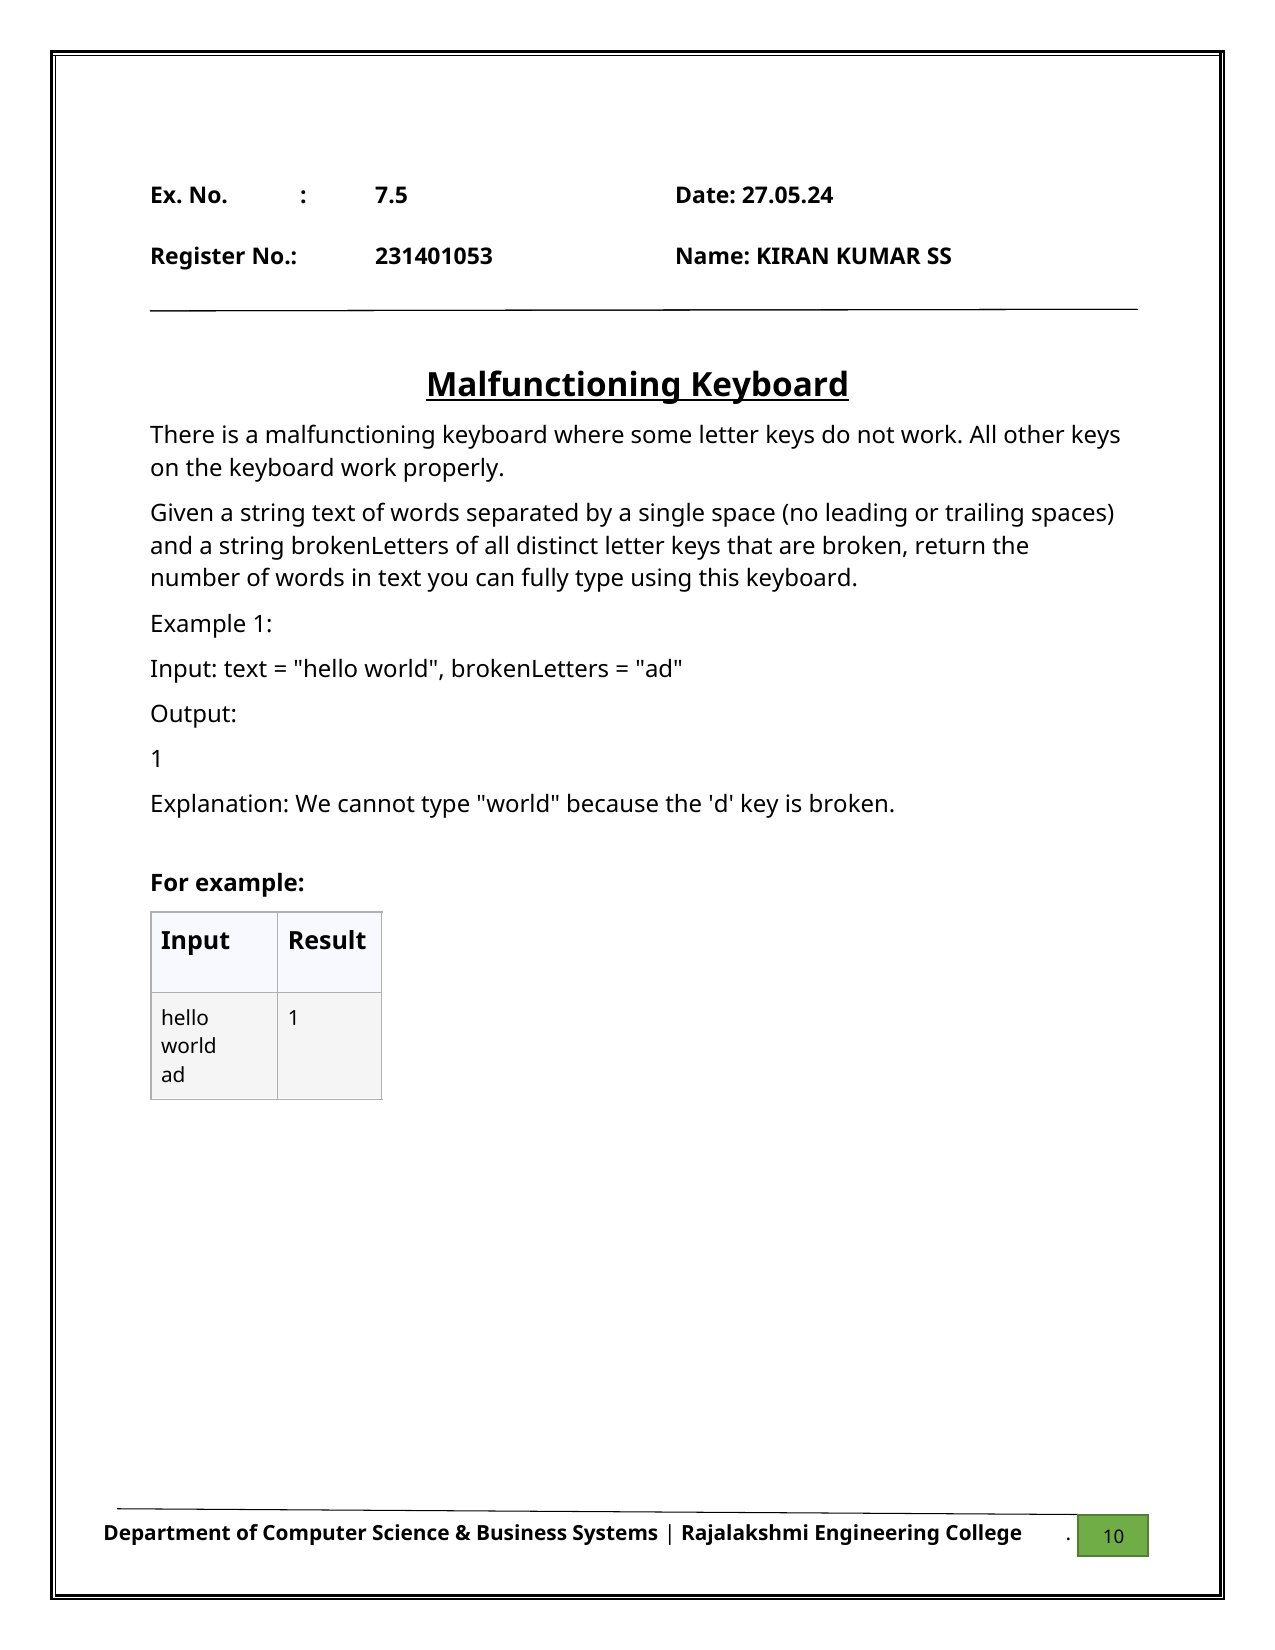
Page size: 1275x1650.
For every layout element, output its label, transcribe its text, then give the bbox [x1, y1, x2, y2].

text 1 [150, 742, 1125, 774]
table_cell hello world ad [152, 993, 277, 1098]
table_cell 1 [278, 993, 381, 1098]
table_header Result [278, 913, 381, 992]
text There is a malfunctioning keyboard where some letter keys do not work. All other keys on the keyboard work properly. [150, 418, 1125, 483]
text Malfunctioning Keyboard [150, 360, 1125, 406]
text Register No.: 231401053 Name: KIRAN KUMAR SS [150, 239, 1125, 271]
text Input: text = "hello world", brokenLetters = "ad" [150, 651, 1125, 684]
text Given a string text of words separated by a single space (no leading or trailing spaces) and a string brokenLetters of all distinct letter keys that are broken, return the number of words in text you can fully type using this keyboard. [150, 496, 1125, 594]
text Ex. No. : 7.5 Date: 27.05.24 [150, 179, 1125, 210]
text Explanation: We cannot type "world" because the 'd' key is broken. [150, 787, 1125, 819]
table_header Input [152, 913, 277, 992]
text Output: [150, 697, 1125, 729]
text Example 1: [150, 606, 1125, 639]
text For example: [150, 866, 1125, 898]
